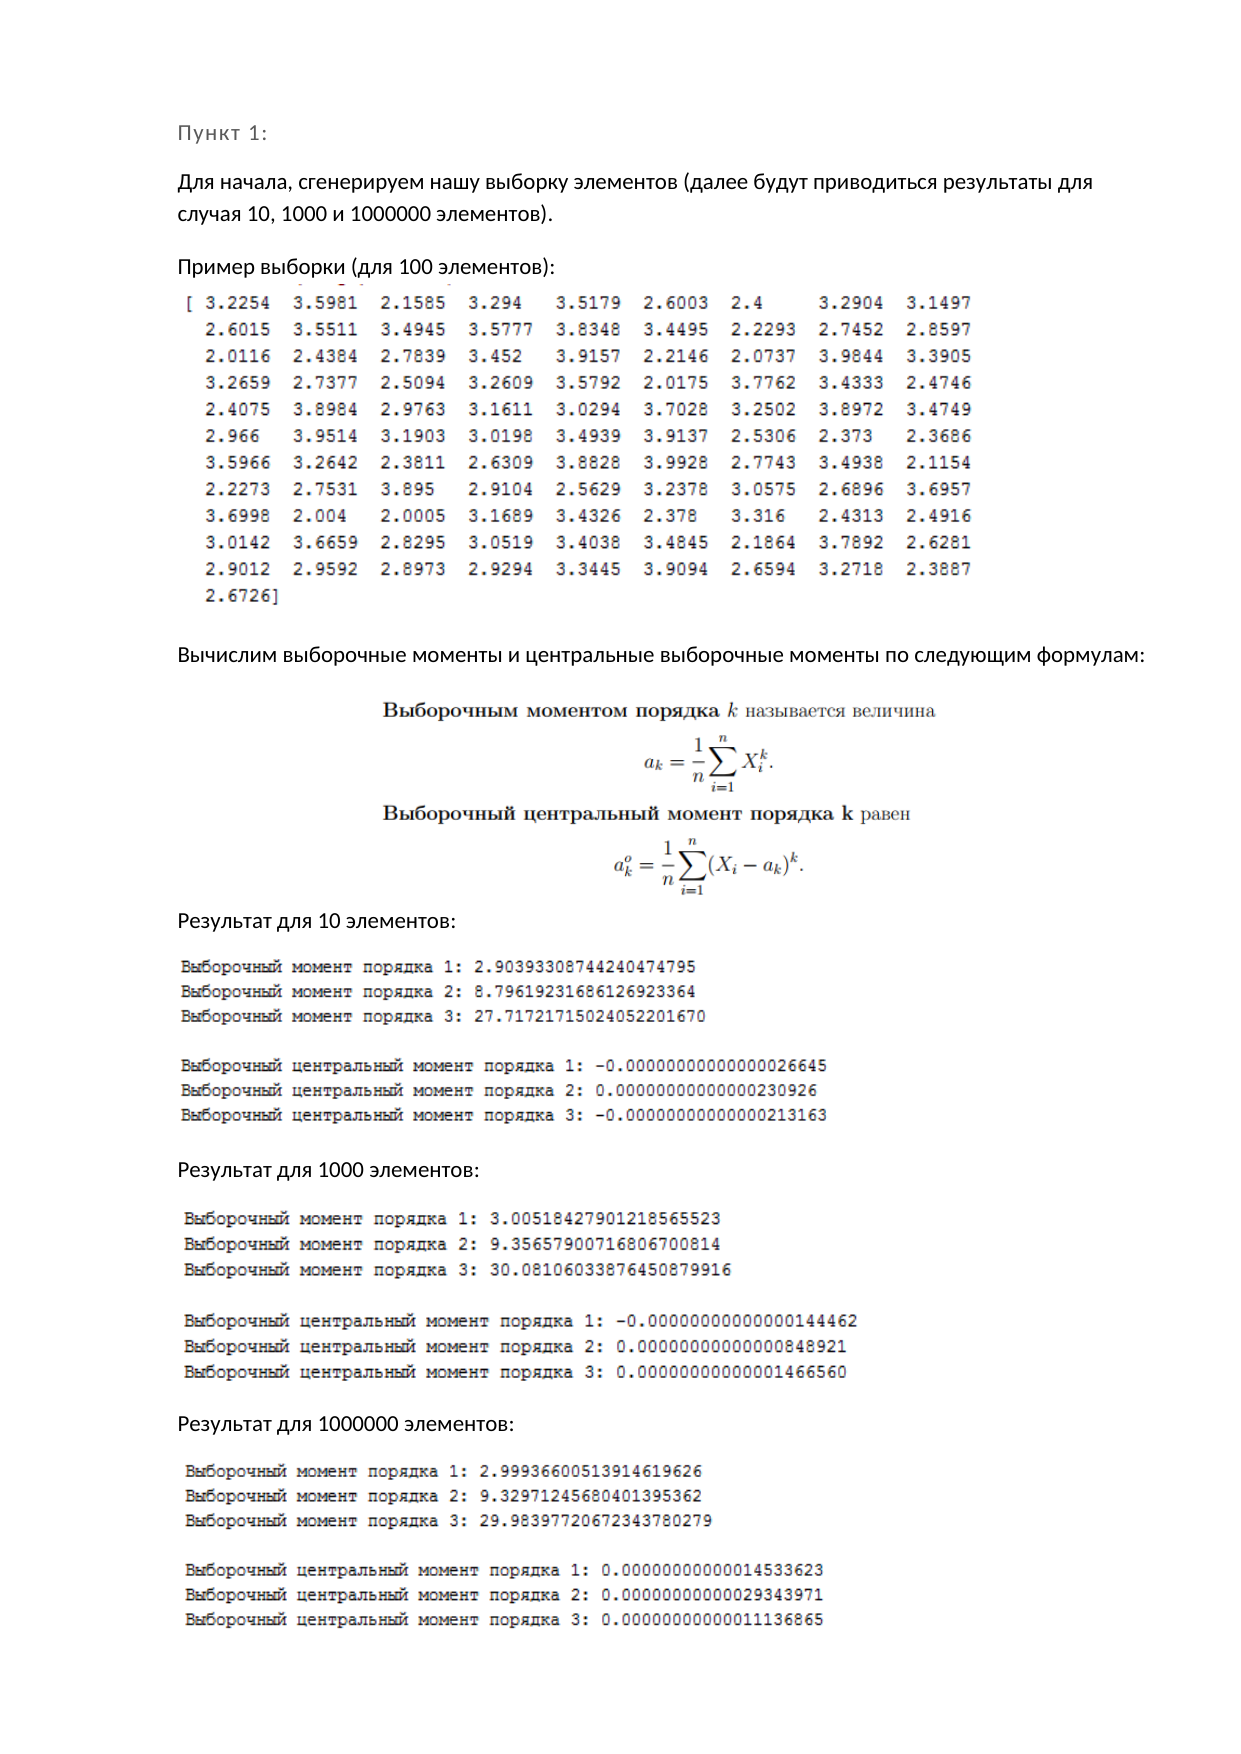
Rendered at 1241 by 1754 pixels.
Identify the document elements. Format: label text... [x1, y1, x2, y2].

text Вычислим выборочные моменты и центральные выборочные моменты по следующим формулам: [177, 641, 1152, 669]
picture [177, 1461, 849, 1634]
subtitle Пункт 1: [177, 118, 1152, 146]
picture [177, 284, 989, 616]
text Результат для 1000000 элементов: [177, 1409, 1152, 1437]
picture [371, 695, 958, 899]
text Результат для 1000 элементов: [177, 1155, 1152, 1183]
text Для начала, сгенерируем нашу выборку элементов (далее будут приводиться результаты для случая 10, 1000 и 1000000 элементов). [177, 167, 1152, 227]
picture [177, 958, 839, 1131]
picture [177, 1208, 864, 1384]
text Результат для 10 элементов: [177, 906, 1152, 934]
